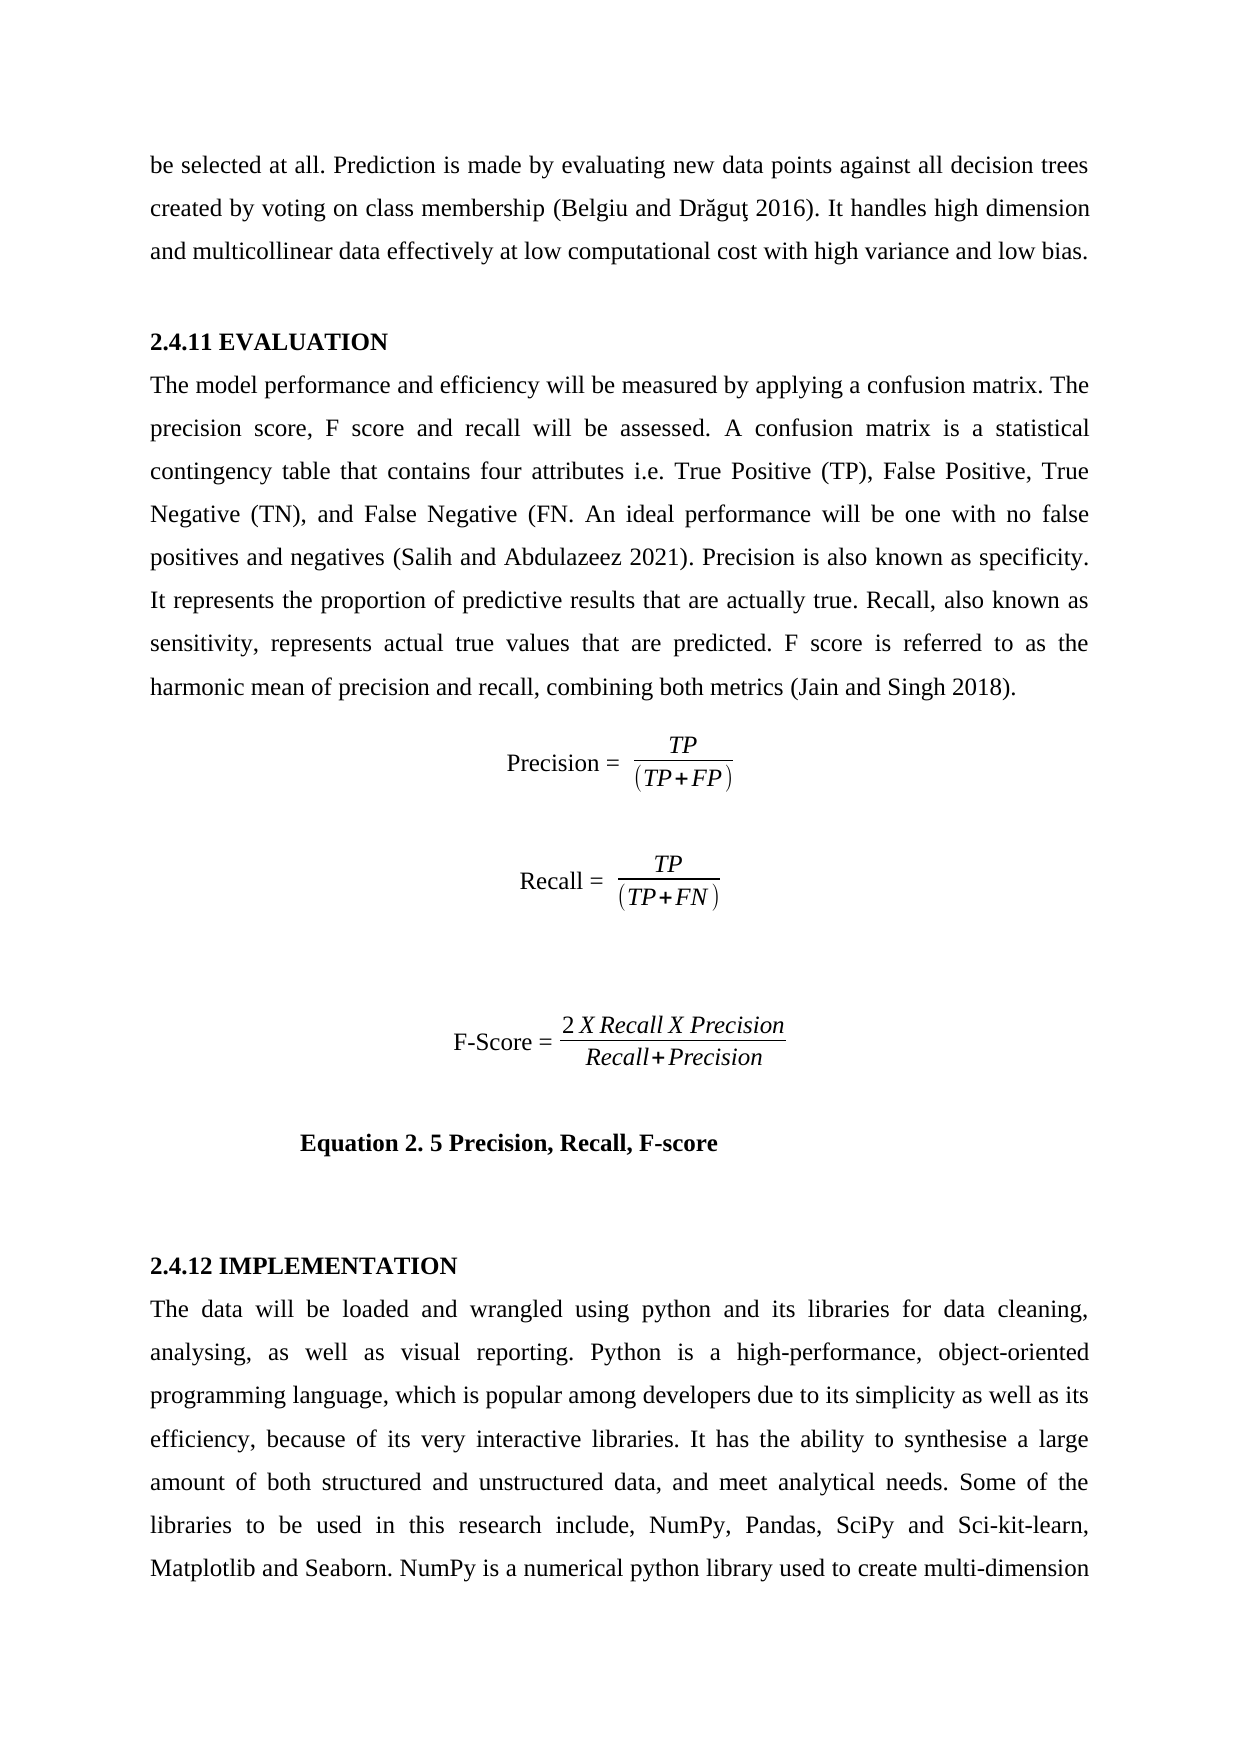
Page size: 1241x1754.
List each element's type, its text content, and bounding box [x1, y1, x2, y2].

text The model performance and efficiency will be measured by applying a confusion matrix. The precision score, F score and recall will be assessed. A confusion matrix is a statistical contingency table that contains four attributes i.e. True Positive (TP), False Positive, True Negative (TN), and False Negative (FN. An ideal performance will be one with no false positives and negatives (Salih and Abdulazeez 2021). Precision is also known as specificity. It represents the proportion of predictive results that are actually true. Recall, also known as sensitivity, represents actual true values that are predicted. F score is referred to as the harmonic mean of precision and recall, combining both metrics (Jain and Singh 2018). [150, 398, 1090, 700]
text Equation 2. 5 Precision, Recall, F-score [225, 1128, 1090, 1157]
subtitle 2.4.11 EVALUATION [150, 327, 1090, 355]
text Precision = [150, 731, 1090, 793]
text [150, 1294, 1090, 1582]
subtitle 2.4.12 IMPLEMENTATION [150, 1251, 1090, 1280]
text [150, 150, 1090, 265]
text Recall = [150, 850, 1090, 911]
text F-Score = [150, 1012, 1090, 1071]
